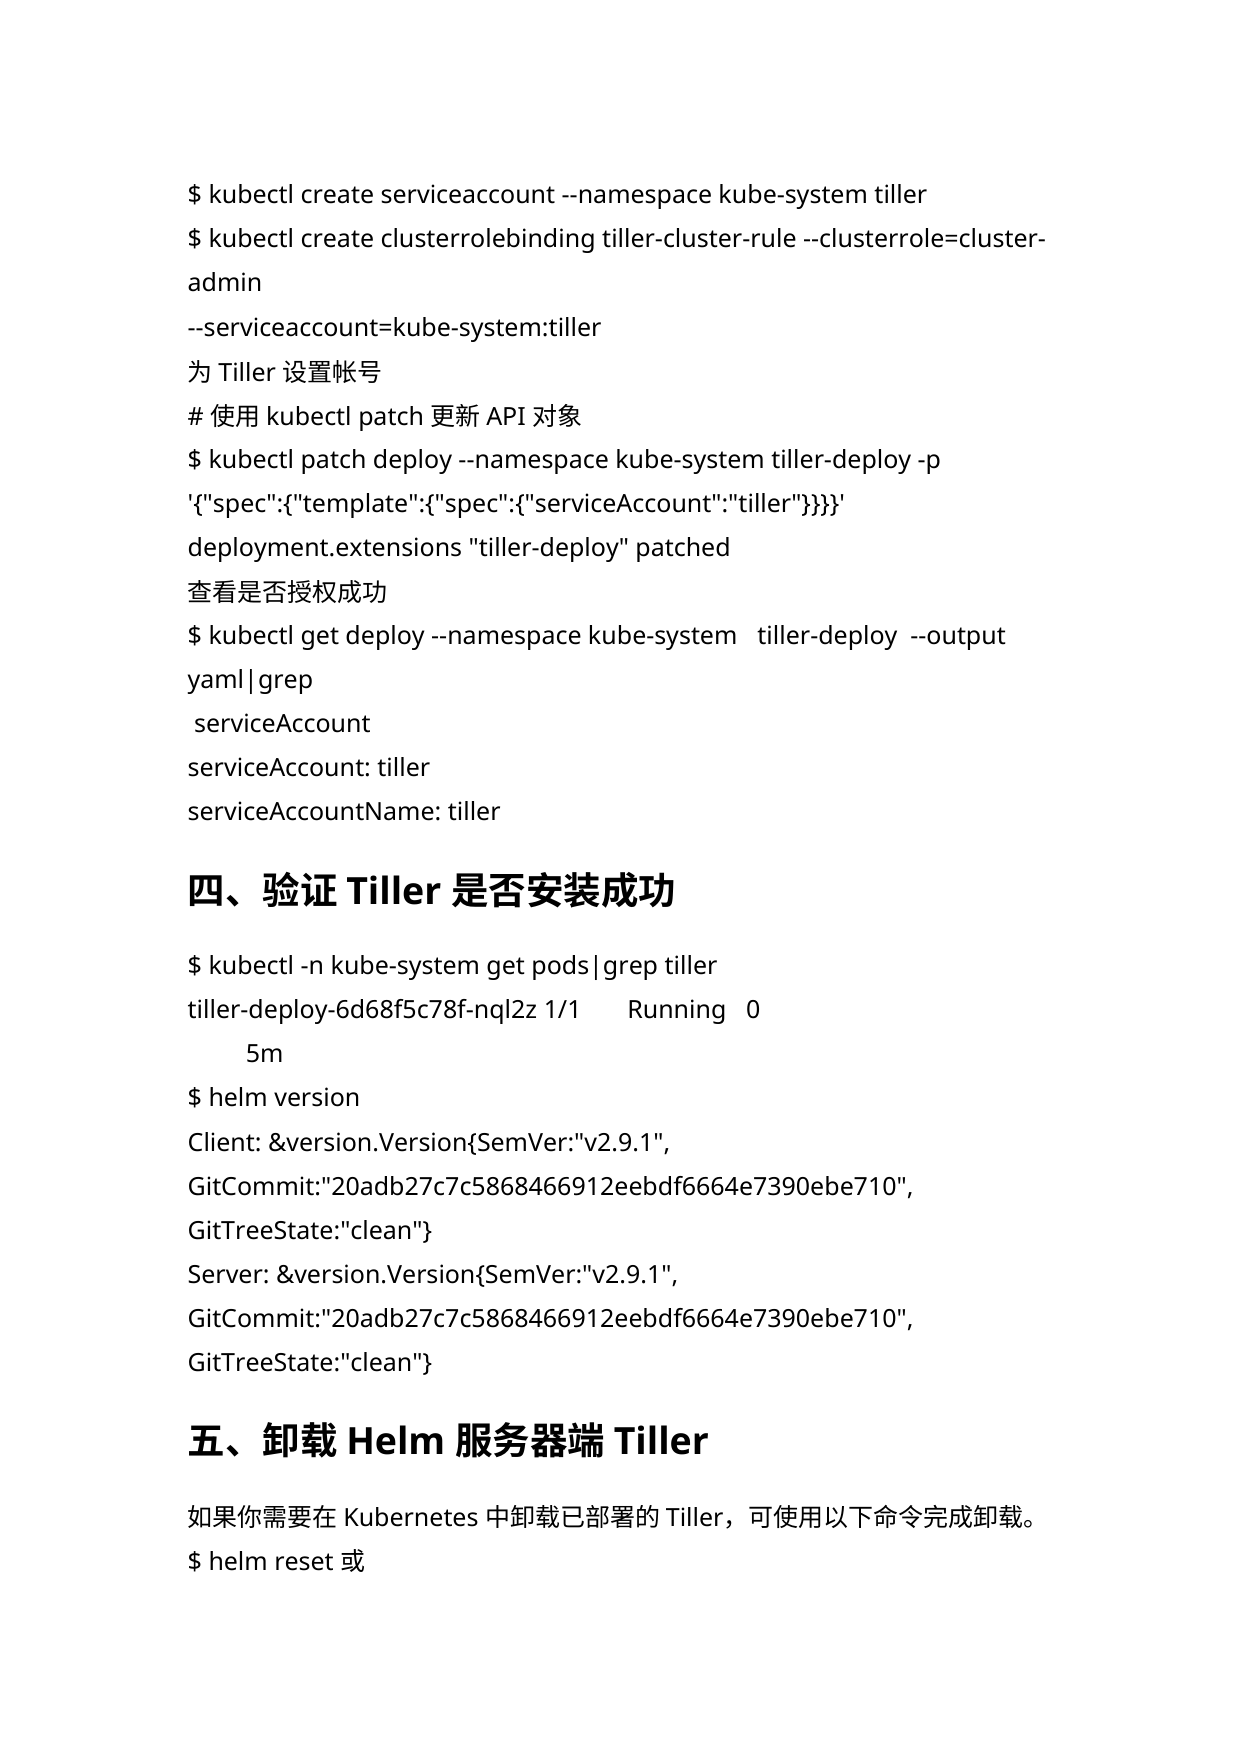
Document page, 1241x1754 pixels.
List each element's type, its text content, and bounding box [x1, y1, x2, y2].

text 查看是否授权成功 [187, 568, 1053, 613]
text deployment.extensions "tiller-deploy" patched [187, 524, 1053, 568]
text $ kubectl patch deploy --namespace kube-system tiller-deploy -p '{"spec":{"template":{"spec":{"serviceAccount":"tiller"}}}}' [187, 436, 1053, 524]
text 四、验证 Tiller 是否安装成功 [187, 844, 1053, 932]
text tiller-deploy-6d68f5c78f-nql2z 1/1 Running 0 5m [187, 987, 1053, 1075]
text $ kubectl -n kube-system get pods|grep tiller [187, 943, 1053, 987]
text 五、卸载 Helm 服务器端 Tiller [187, 1394, 1053, 1483]
text serviceAccount: tiller [187, 745, 1053, 789]
text serviceAccountName: tiller [187, 789, 1053, 833]
text Client: &version.Version{SemVer:"v2.9.1", GitCommit:"20adb27c7c5868466912eebdf6664e7390ebe710", GitTreeState:"clean"} [187, 1119, 1053, 1251]
text 如果你需要在 Kubernetes 中卸载已部署的 Tiller，可使用以下命令完成卸载。 [187, 1493, 1053, 1538]
text $ helm reset 或 [187, 1538, 1053, 1582]
text $ kubectl create clusterrolebinding tiller-cluster-rule --clusterrole=cluster-admin --serviceaccount=kube-system:tiller [187, 216, 1053, 348]
text $ helm version [187, 1075, 1053, 1119]
text $ kubectl create serviceaccount --namespace kube-system tiller [187, 172, 1053, 216]
text # 使用 kubectl patch 更新 API 对象 [187, 392, 1053, 436]
text Server: &version.Version{SemVer:"v2.9.1", GitCommit:"20adb27c7c5868466912eebdf6664e7390ebe710", GitTreeState:"clean"} [187, 1251, 1053, 1383]
text 为 Tiller 设置帐号 [187, 348, 1053, 392]
text $ kubectl get deploy --namespace kube-system tiller-deploy --output yaml|grep serviceAccount [187, 613, 1053, 745]
